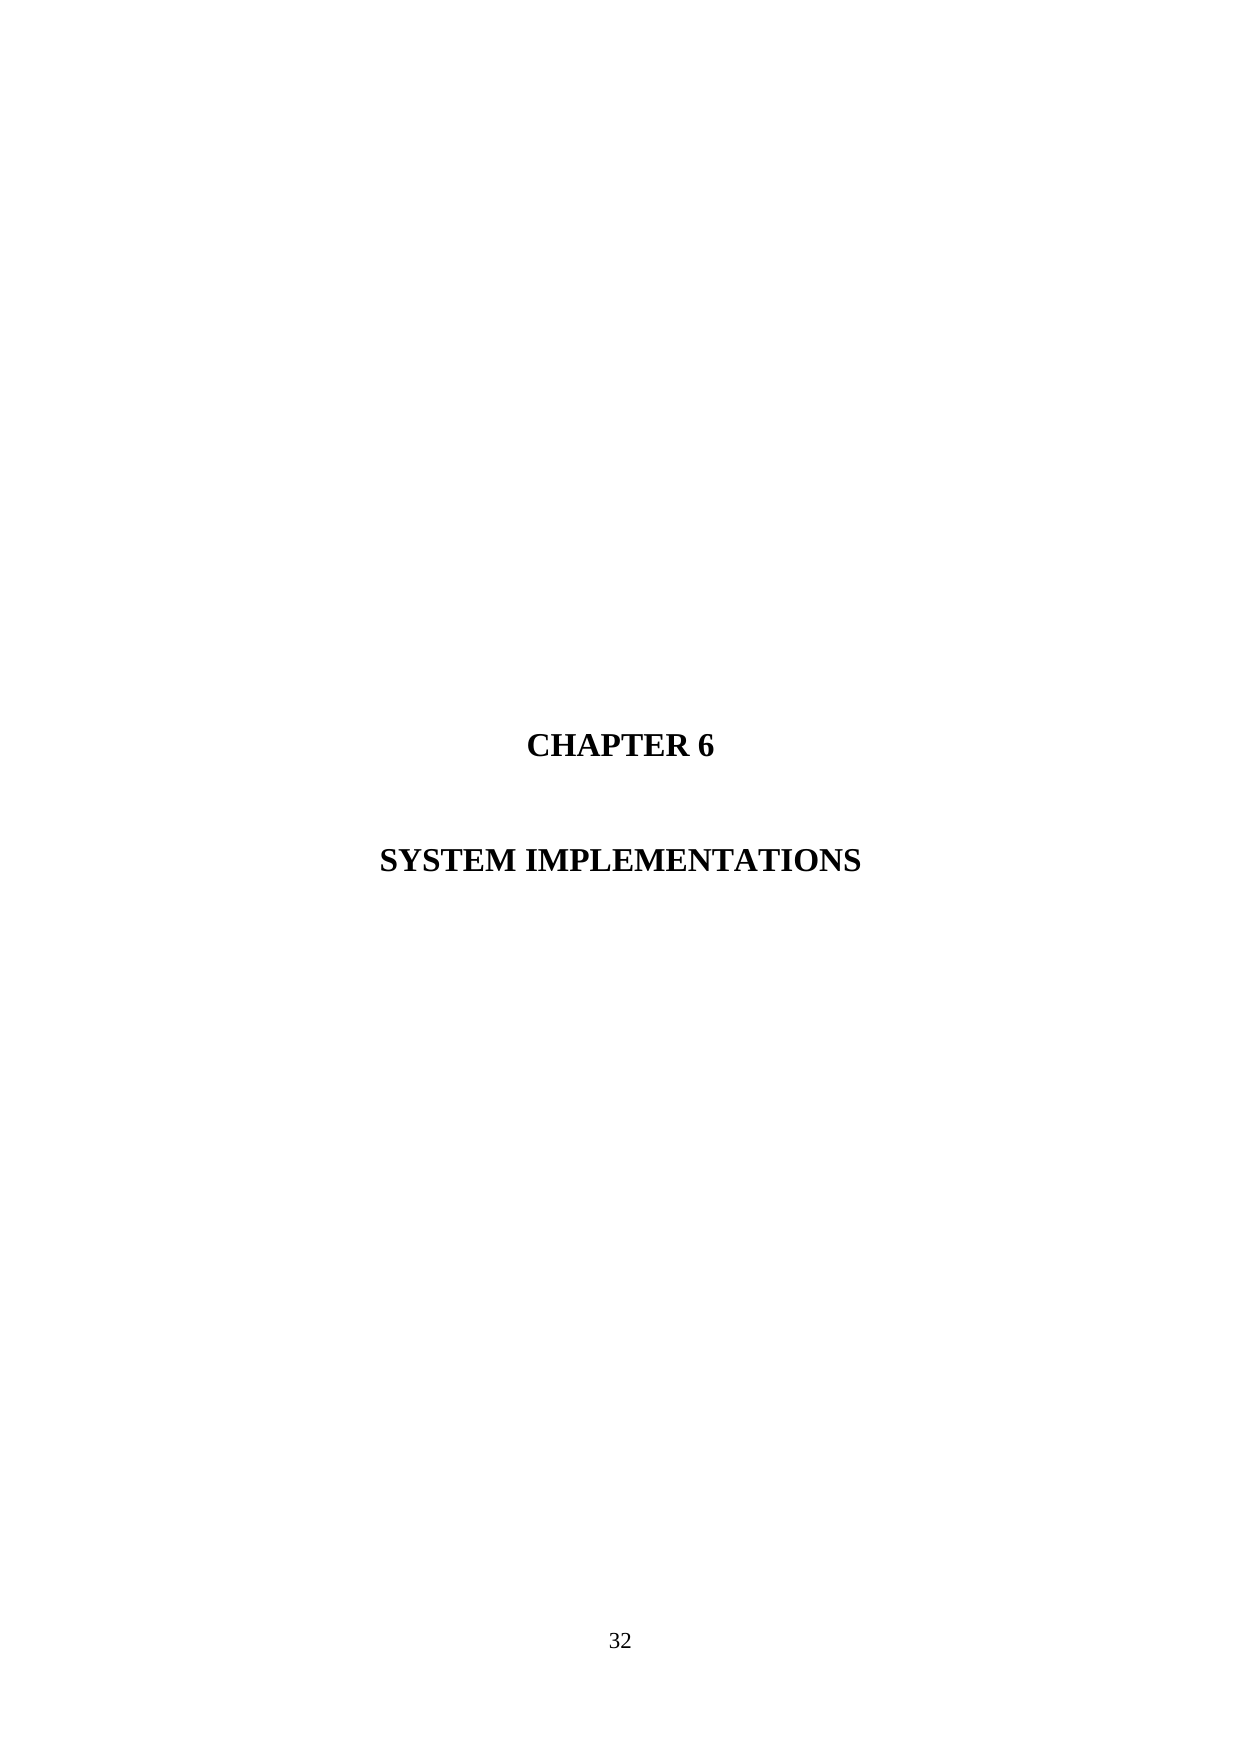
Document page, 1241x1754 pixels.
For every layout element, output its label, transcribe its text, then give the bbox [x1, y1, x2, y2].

text SYSTEM IMPLEMENTATIONS [149, 841, 1092, 879]
subtitle CHAPTER 6 [149, 726, 1091, 764]
